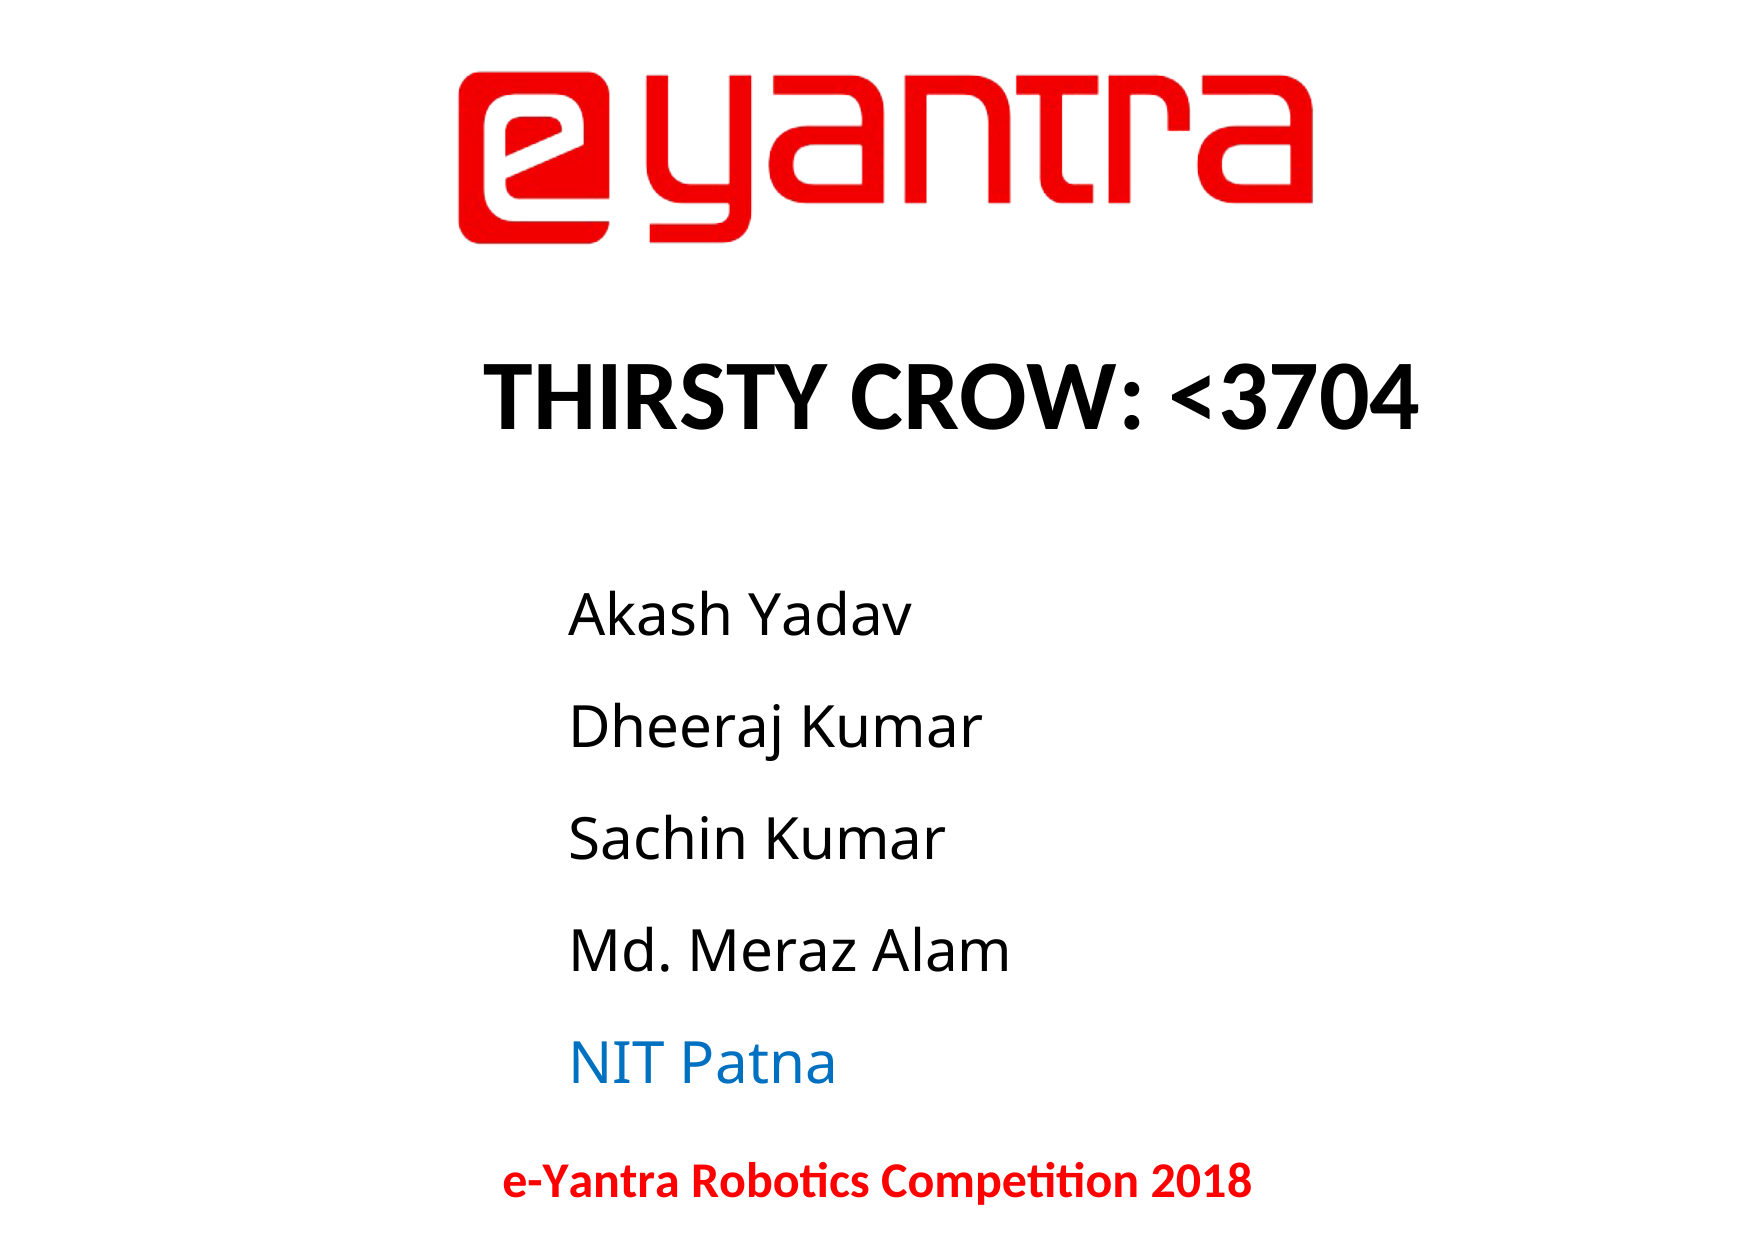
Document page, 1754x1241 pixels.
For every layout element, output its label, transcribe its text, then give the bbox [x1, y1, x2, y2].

text THIRSTY CROW: <3704 [193, 332, 1636, 454]
text Sachin Kumar [493, 797, 1636, 876]
text Md. Meraz Alam [493, 909, 1636, 988]
text Dheeraj Kumar [493, 685, 1636, 764]
picture [416, 59, 1338, 254]
text NIT Patna [493, 1021, 1636, 1101]
text Akash Yadav [493, 572, 1636, 652]
